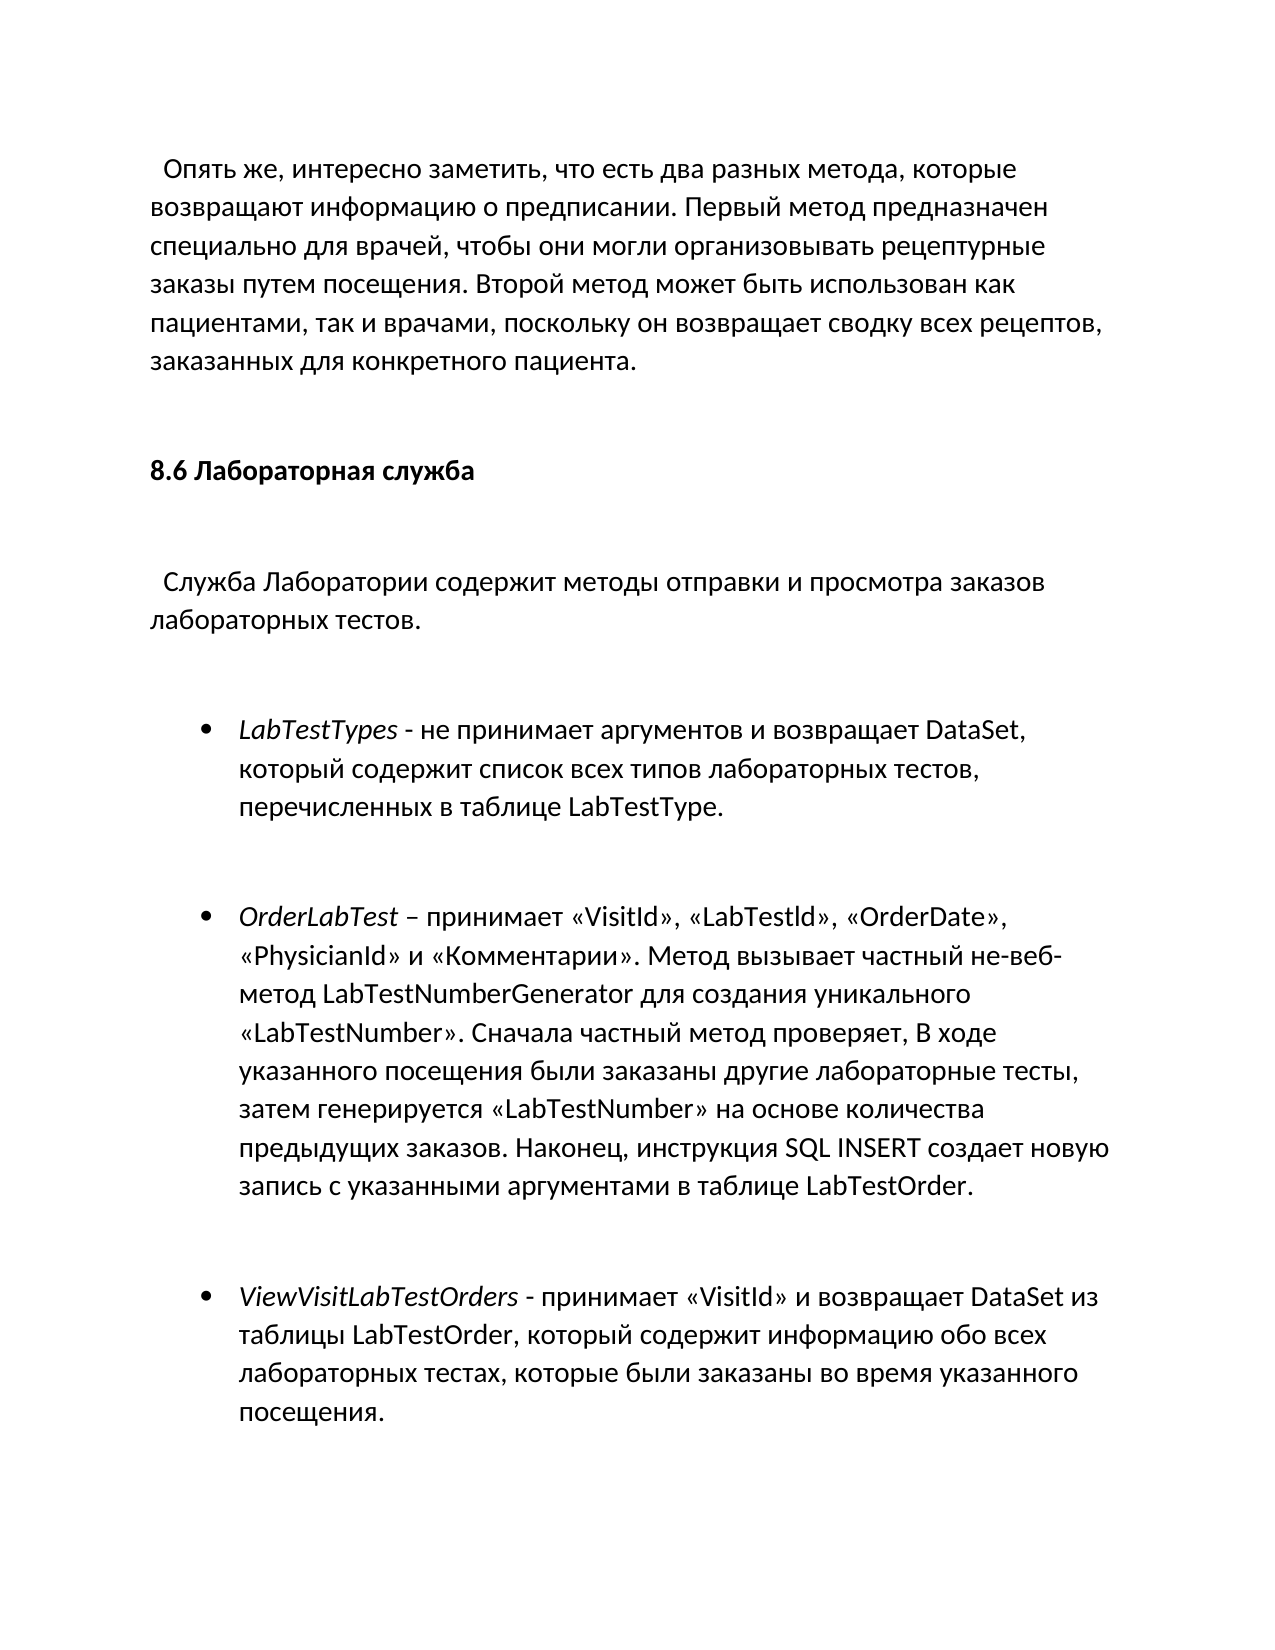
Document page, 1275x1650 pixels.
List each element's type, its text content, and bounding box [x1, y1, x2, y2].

text Служба Лаборатории содержит методы отправки и просмотра заказов лабораторных тестов. [150, 563, 1125, 637]
list ViewVisitLabTestOrders - принимает «VisitId» и возвращает DataSet из таблицы LabTestOrder, который содержит информацию обо всех лабораторных тестах, которые были заказаны во время указанного посещения. [201, 1278, 1125, 1428]
list LabTestTypes - не принимает аргументов и возвращает DataSet, который содержит список всех типов лабораторных тестов, перечисленных в таблице LabTestType. [201, 711, 1125, 824]
text Опять же, интересно заметить, что есть два разных метода, которые возвращают информацию о предписании. Первый метод предназначен специально для врачей, чтобы они могли организовывать рецептурные заказы путем посещения. Второй метод может быть использован как пациентами, так и врачами, поскольку он возвращает сводку всех рецептов, заказанных для конкретного пациента. [150, 150, 1125, 378]
text 8.6 Лабораторная служба [150, 452, 1125, 488]
list OrderLabTest – принимает «VisitId», «LabTestld», «OrderDate», «PhysicianId» и «Комментарии». Метод вызывает частный не-веб-метод LabTestNumberGenerator для создания уникального «LabTestNumber». Сначала частный метод проверяет, В ходе указанного посещения были заказаны другие лабораторные тесты, затем генерируется «LabTestNumber» на основе количества предыдущих заказов. Наконец, инструкция SQL INSERT создает новую запись с указанными аргументами в таблице LabTestOrder. [201, 898, 1125, 1203]
